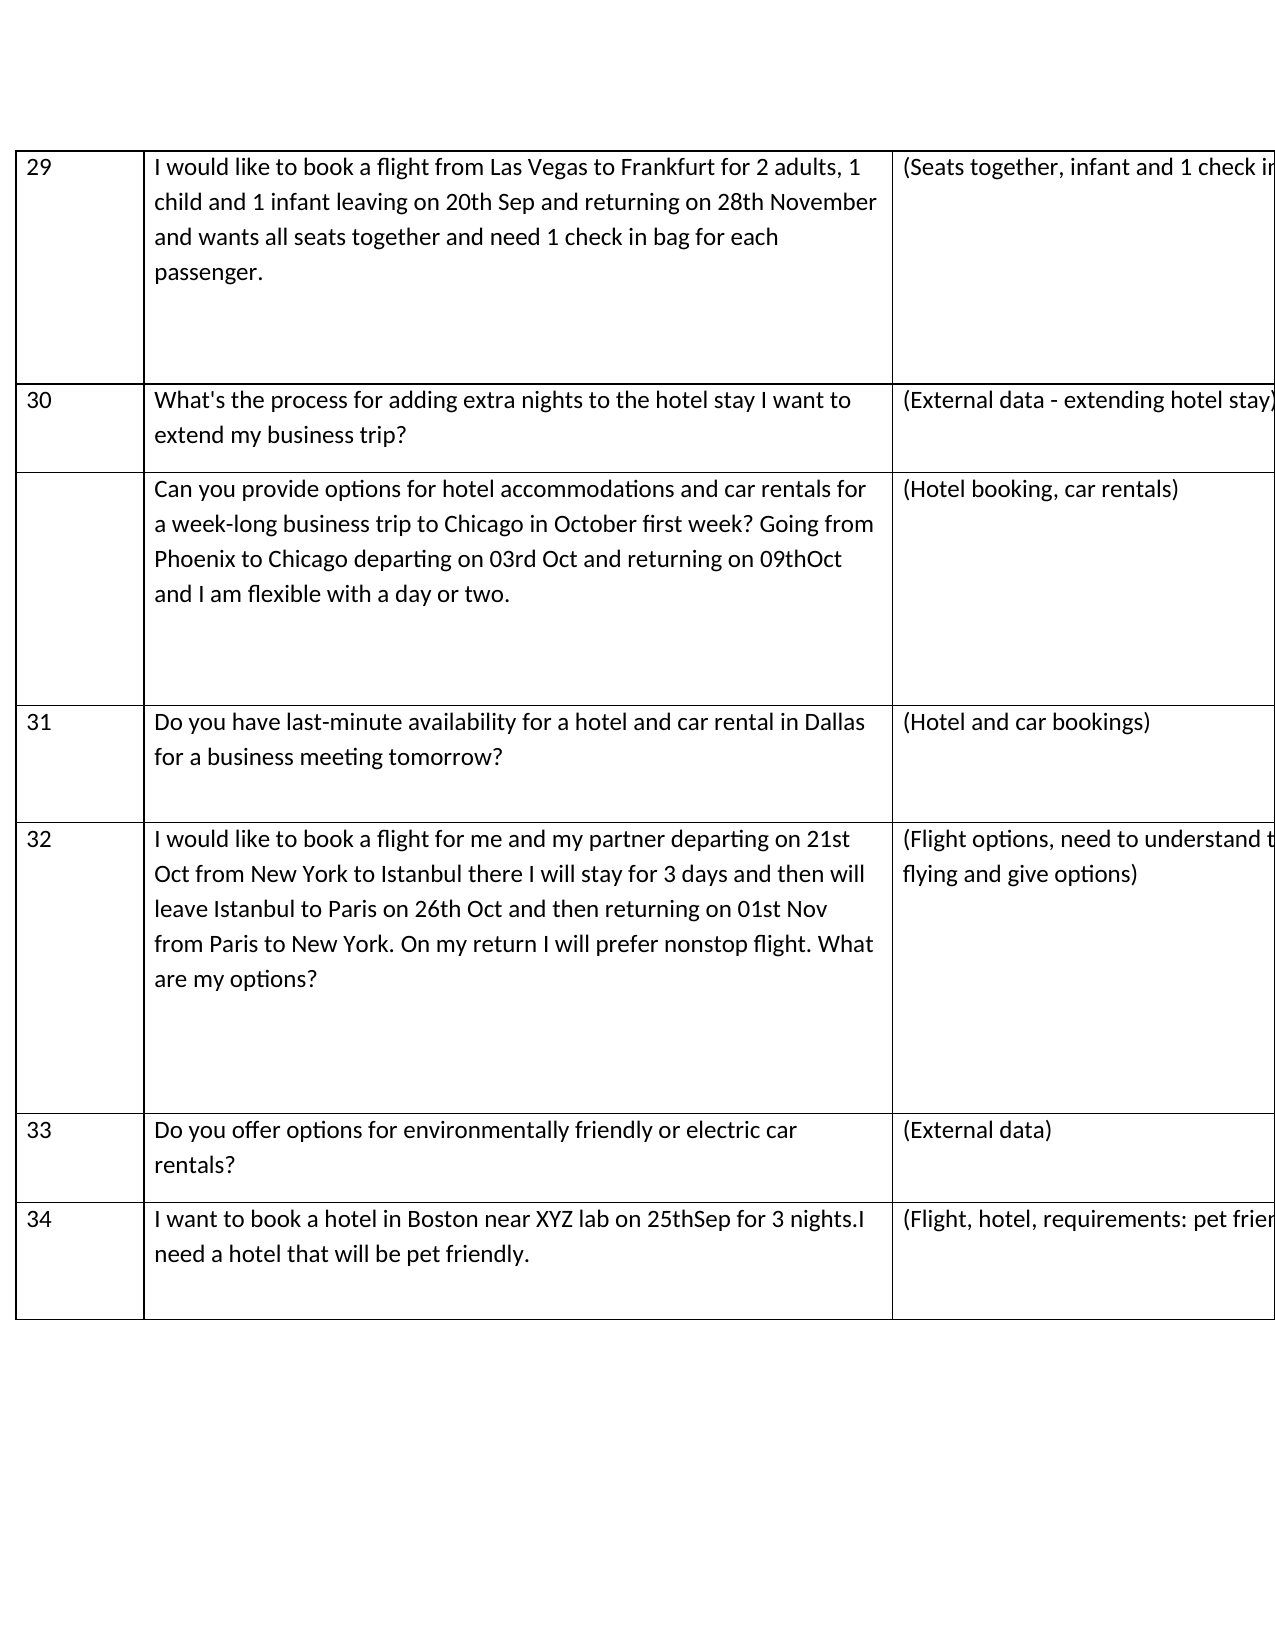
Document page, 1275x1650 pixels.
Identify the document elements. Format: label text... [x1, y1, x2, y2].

table_cell (Flight options, need to understand the number of people flying and give options) [893, 823, 1274, 1112]
table_cell What's the process for adding extra nights to the hotel stay I want to extend my business trip? [145, 385, 892, 472]
table_cell (Hotel booking, car rentals) [893, 473, 1274, 705]
table_cell Do you offer options for environmentally friendly or electric car rentals? [145, 1114, 892, 1202]
table_cell I would like to book a flight for me and my partner departing on 21st Oct from New York to Istanbul there I will stay for 3 days and then will leave Istanbul to Paris on 26th Oct and then returning on 01st Nov from Paris to New York. On my return I will prefer nonstop flight. What are my options? [145, 823, 892, 1112]
table_cell (Seats together, infant and 1 check in bag) [893, 152, 1274, 383]
table_cell I would like to book a flight from Las Vegas to Frankfurt for 2 adults, 1 child and 1 infant leaving on 20th Sep and returning on 28th November and wants all seats together and need 1 check in bag for each passenger. [145, 152, 892, 383]
table_cell (External data) [893, 1114, 1274, 1202]
table_cell 30 [17, 385, 143, 472]
table_cell 34 [17, 1203, 143, 1319]
table_cell Can you provide options for hotel accommodations and car rentals for a week-long business trip to Chicago in October first week? Going from Phoenix to Chicago departing on 03rd Oct and returning on 09thOct and I am flexible with a day or two. [145, 473, 892, 705]
table_cell 31 [17, 706, 143, 822]
table_cell 29 [17, 152, 143, 383]
table_cell [17, 473, 143, 705]
table_cell (External data - extending hotel stay) [893, 385, 1274, 472]
table_cell 32 [17, 823, 143, 1112]
table_cell 33 [17, 1114, 143, 1202]
table_cell I want to book a hotel in Boston near XYZ lab on 25thSep for 3 nights.I need a hotel that will be pet friendly. [145, 1203, 892, 1319]
table_cell (Flight, hotel, requirements: pet friendly relates to hotel) [893, 1203, 1274, 1319]
table_cell Do you have last-minute availability for a hotel and car rental in Dallas for a business meeting tomorrow? [145, 706, 892, 822]
table_cell (Hotel and car bookings) [893, 706, 1274, 822]
